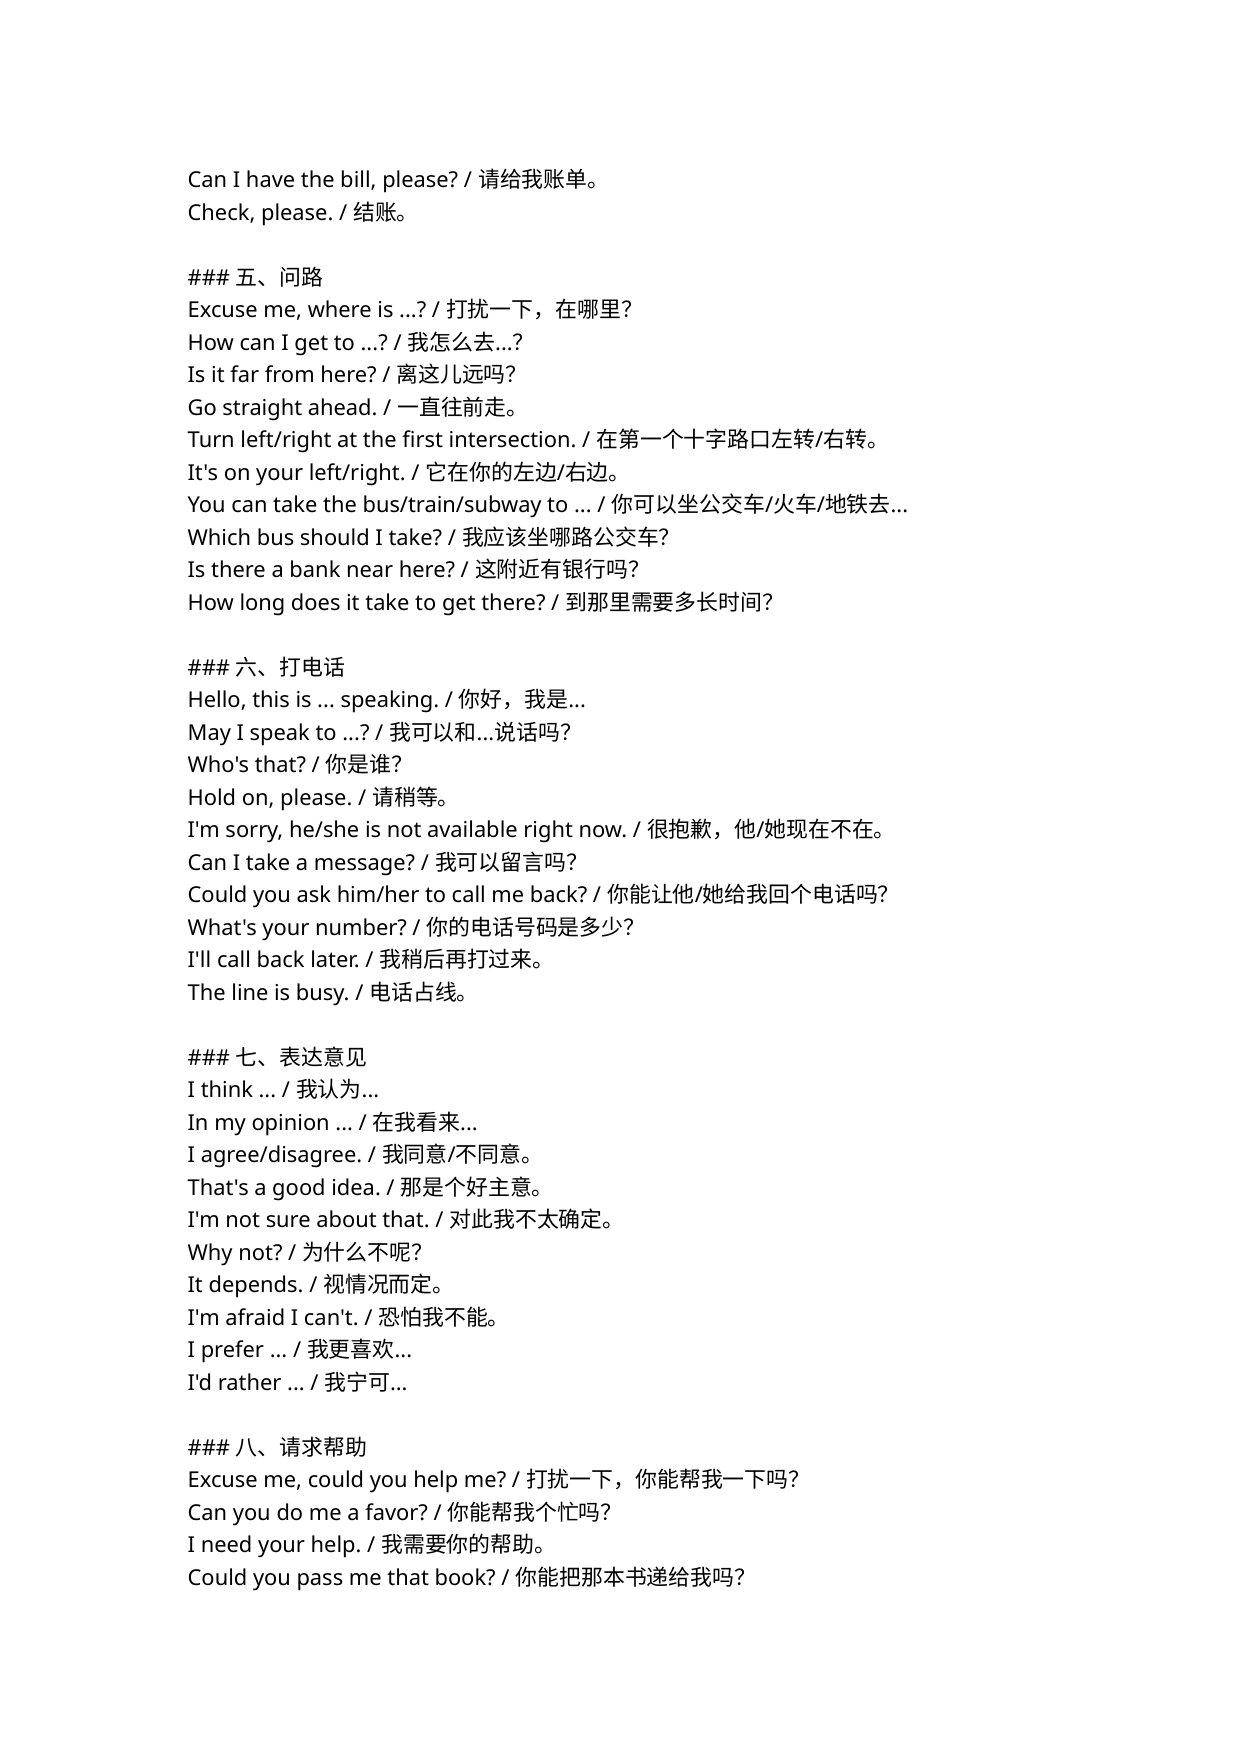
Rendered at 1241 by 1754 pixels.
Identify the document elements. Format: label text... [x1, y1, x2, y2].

text It's on your left/right. / 它在你的左边/右边。 [187, 454, 1053, 487]
text Go straight ahead. / 一直往前走。 [187, 389, 1053, 422]
text Check, please. / 结账。 [187, 194, 1053, 227]
text I'm afraid I can't. / 恐怕我不能。 [187, 1299, 1053, 1332]
text ### 七、表达意见 [187, 1039, 1053, 1072]
text Could you ask him/her to call me back? / 你能让他/她给我回个电话吗？ [187, 877, 1053, 909]
text Hold on, please. / 请稍等。 [187, 779, 1053, 812]
text What's your number? / 你的电话号码是多少？ [187, 909, 1053, 942]
text You can take the bus/train/subway to ... / 你可以坐公交车/火车/地铁去... [187, 487, 1053, 519]
text Is it far from here? / 离这儿远吗？ [187, 357, 1053, 389]
text I prefer ... / 我更喜欢... [187, 1332, 1053, 1364]
text I need your help. / 我需要你的帮助。 [187, 1527, 1053, 1559]
text Why not? / 为什么不呢？ [187, 1234, 1053, 1267]
text It depends. / 视情况而定。 [187, 1267, 1053, 1299]
text I'm sorry, he/she is not available right now. / 很抱歉，他/她现在不在。 [187, 812, 1053, 844]
text I think ... / 我认为... [187, 1072, 1053, 1104]
text Can I take a message? / 我可以留言吗？ [187, 844, 1053, 877]
text That's a good idea. / 那是个好主意。 [187, 1169, 1053, 1202]
text ### 五、问路 [187, 259, 1053, 292]
text Could you pass me that book? / 你能把那本书递给我吗？ [187, 1559, 1053, 1592]
text In my opinion ... / 在我看来... [187, 1104, 1053, 1137]
text Excuse me, where is ...? / 打扰一下，在哪里？ [187, 292, 1053, 324]
text Which bus should I take? / 我应该坐哪路公交车？ [187, 519, 1053, 552]
text Who's that? / 你是谁？ [187, 747, 1053, 779]
text Is there a bank near here? / 这附近有银行吗？ [187, 552, 1053, 584]
text How long does it take to get there? / 到那里需要多长时间？ [187, 584, 1053, 617]
text May I speak to ...? / 我可以和...说话吗？ [187, 714, 1053, 747]
text I agree/disagree. / 我同意/不同意。 [187, 1137, 1053, 1169]
text I'd rather ... / 我宁可... [187, 1364, 1053, 1397]
text ### 八、请求帮助 [187, 1429, 1053, 1462]
text How can I get to ...? / 我怎么去...？ [187, 324, 1053, 357]
text Excuse me, could you help me? / 打扰一下，你能帮我一下吗？ [187, 1462, 1053, 1494]
text ### 六、打电话 [187, 649, 1053, 682]
text Can I have the bill, please? / 请给我账单。 [187, 162, 1053, 194]
text I'm not sure about that. / 对此我不太确定。 [187, 1202, 1053, 1234]
text Turn left/right at the first intersection. / 在第一个十字路口左转/右转。 [187, 422, 1053, 454]
text Can you do me a favor? / 你能帮我个忙吗？ [187, 1494, 1053, 1527]
text Hello, this is ... speaking. / 你好，我是... [187, 682, 1053, 714]
text I'll call back later. / 我稍后再打过来。 [187, 942, 1053, 974]
text The line is busy. / 电话占线。 [187, 974, 1053, 1007]
